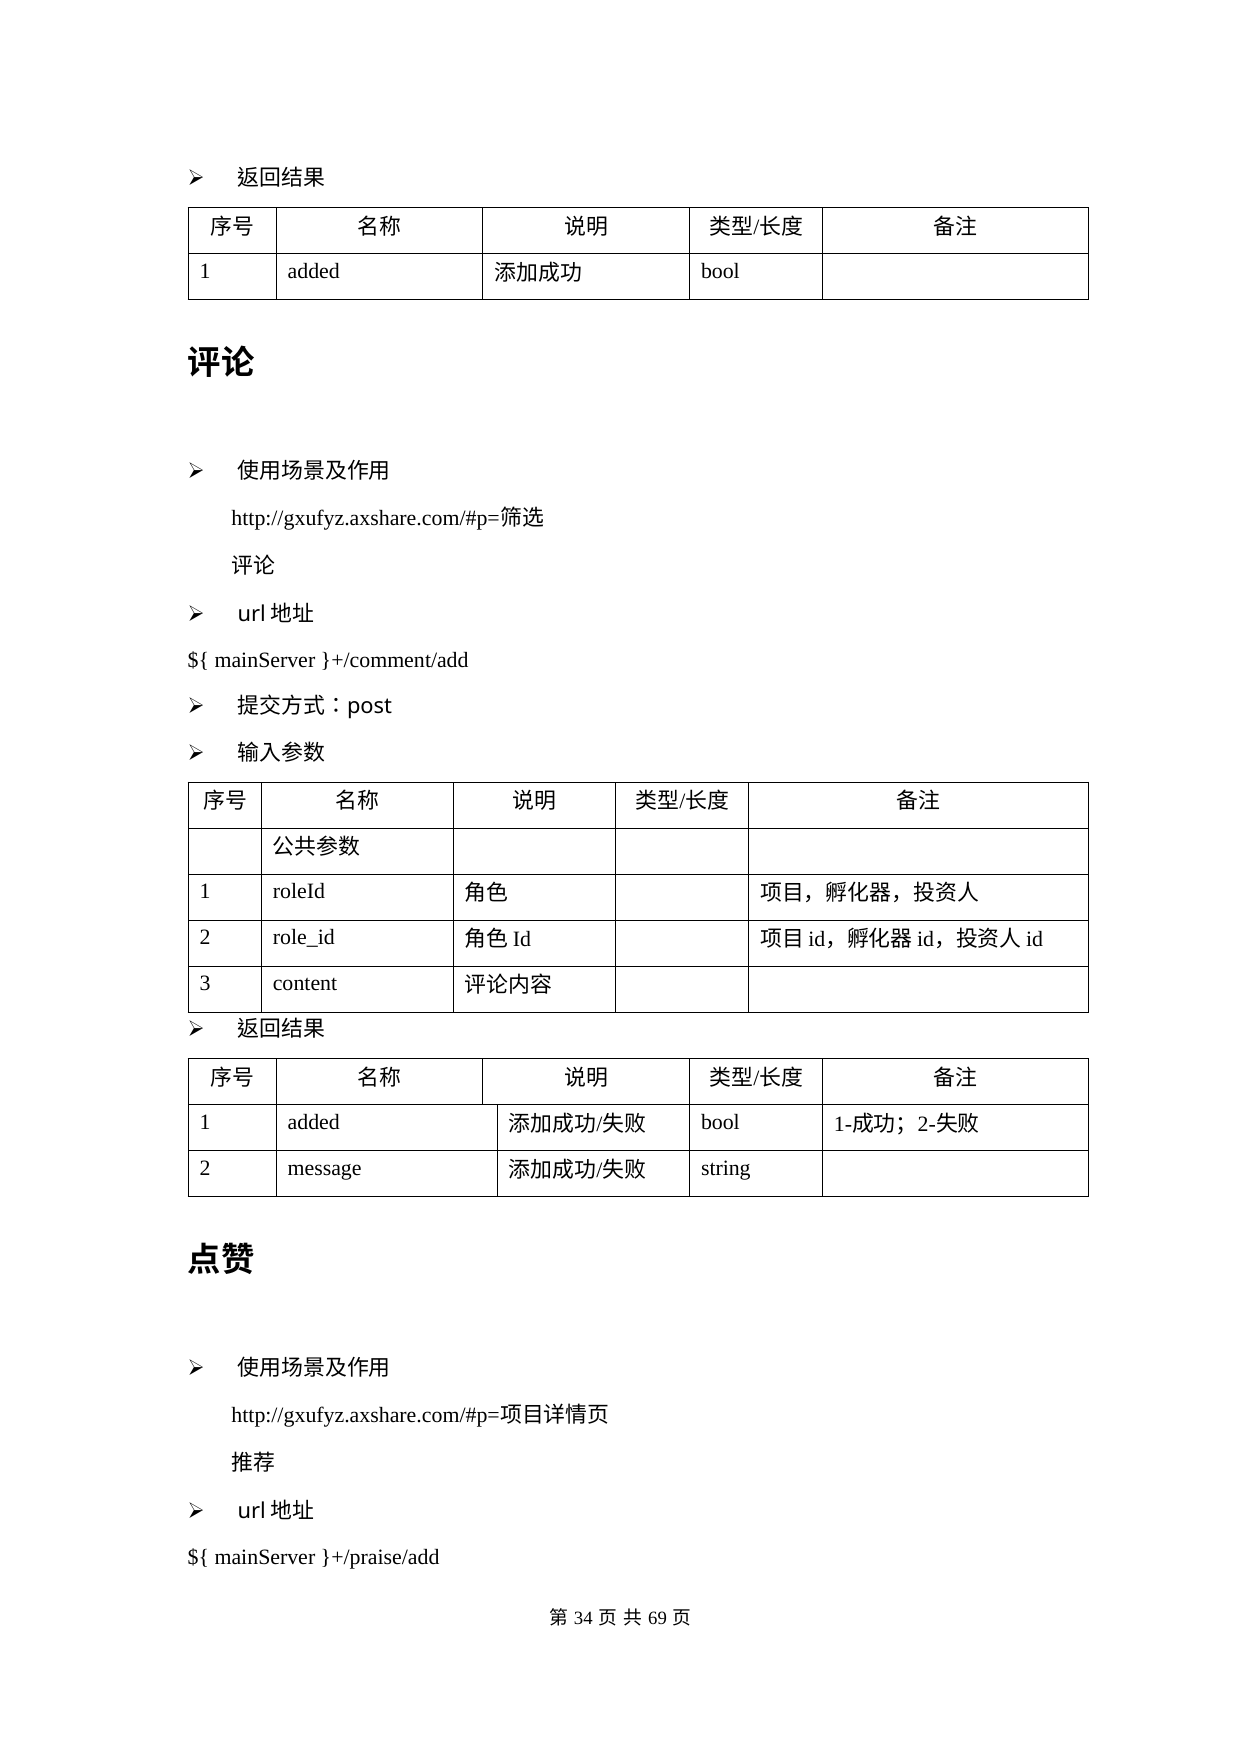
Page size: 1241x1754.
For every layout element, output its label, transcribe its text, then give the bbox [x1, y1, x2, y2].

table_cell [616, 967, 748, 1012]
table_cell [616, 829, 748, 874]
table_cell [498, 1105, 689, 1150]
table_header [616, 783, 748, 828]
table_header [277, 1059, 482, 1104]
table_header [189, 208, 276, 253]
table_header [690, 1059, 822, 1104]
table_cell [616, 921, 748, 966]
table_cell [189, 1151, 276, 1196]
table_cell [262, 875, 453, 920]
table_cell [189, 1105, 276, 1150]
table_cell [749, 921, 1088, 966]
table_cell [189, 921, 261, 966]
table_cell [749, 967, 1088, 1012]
text 评论 [187, 548, 1053, 581]
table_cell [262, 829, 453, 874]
list 返回结果 [187, 1013, 1053, 1045]
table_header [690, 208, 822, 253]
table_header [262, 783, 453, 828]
subtitle 评论 [187, 327, 1053, 392]
list 提交方式：post [187, 689, 1053, 721]
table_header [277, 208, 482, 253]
subtitle 点赞 [187, 1224, 1053, 1289]
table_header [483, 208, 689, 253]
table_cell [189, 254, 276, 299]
list url地址 [187, 1493, 1053, 1526]
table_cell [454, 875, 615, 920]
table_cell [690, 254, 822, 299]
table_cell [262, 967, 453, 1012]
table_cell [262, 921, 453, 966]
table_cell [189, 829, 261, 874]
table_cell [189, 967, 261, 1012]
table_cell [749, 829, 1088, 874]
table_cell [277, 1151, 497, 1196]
text ${ mainServer }+/praise/add [187, 1541, 1053, 1573]
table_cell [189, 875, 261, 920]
list 输入参数 [187, 736, 1053, 769]
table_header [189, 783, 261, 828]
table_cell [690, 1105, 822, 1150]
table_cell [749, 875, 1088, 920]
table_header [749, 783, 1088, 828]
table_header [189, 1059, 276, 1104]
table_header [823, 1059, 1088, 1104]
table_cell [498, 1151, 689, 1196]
list url地址 [187, 596, 1053, 629]
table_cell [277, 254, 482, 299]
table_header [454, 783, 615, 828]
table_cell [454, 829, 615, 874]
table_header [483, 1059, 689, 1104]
text ${ mainServer }+/comment/add [187, 644, 1053, 676]
list 使用场景及作用 [187, 1351, 1053, 1384]
list 返回结果 [187, 162, 1053, 194]
text http://gxufyz.axshare.com/#p=筛选 [187, 500, 1053, 532]
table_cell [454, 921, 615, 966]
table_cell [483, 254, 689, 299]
text http://gxufyz.axshare.com/#p=项目详情页 [187, 1397, 1053, 1429]
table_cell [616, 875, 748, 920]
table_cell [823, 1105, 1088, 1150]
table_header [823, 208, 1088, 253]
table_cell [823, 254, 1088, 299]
text 推荐 [187, 1445, 1053, 1477]
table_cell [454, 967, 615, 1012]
list 使用场景及作用 [187, 454, 1053, 487]
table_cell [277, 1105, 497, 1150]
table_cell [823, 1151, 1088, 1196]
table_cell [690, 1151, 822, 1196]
